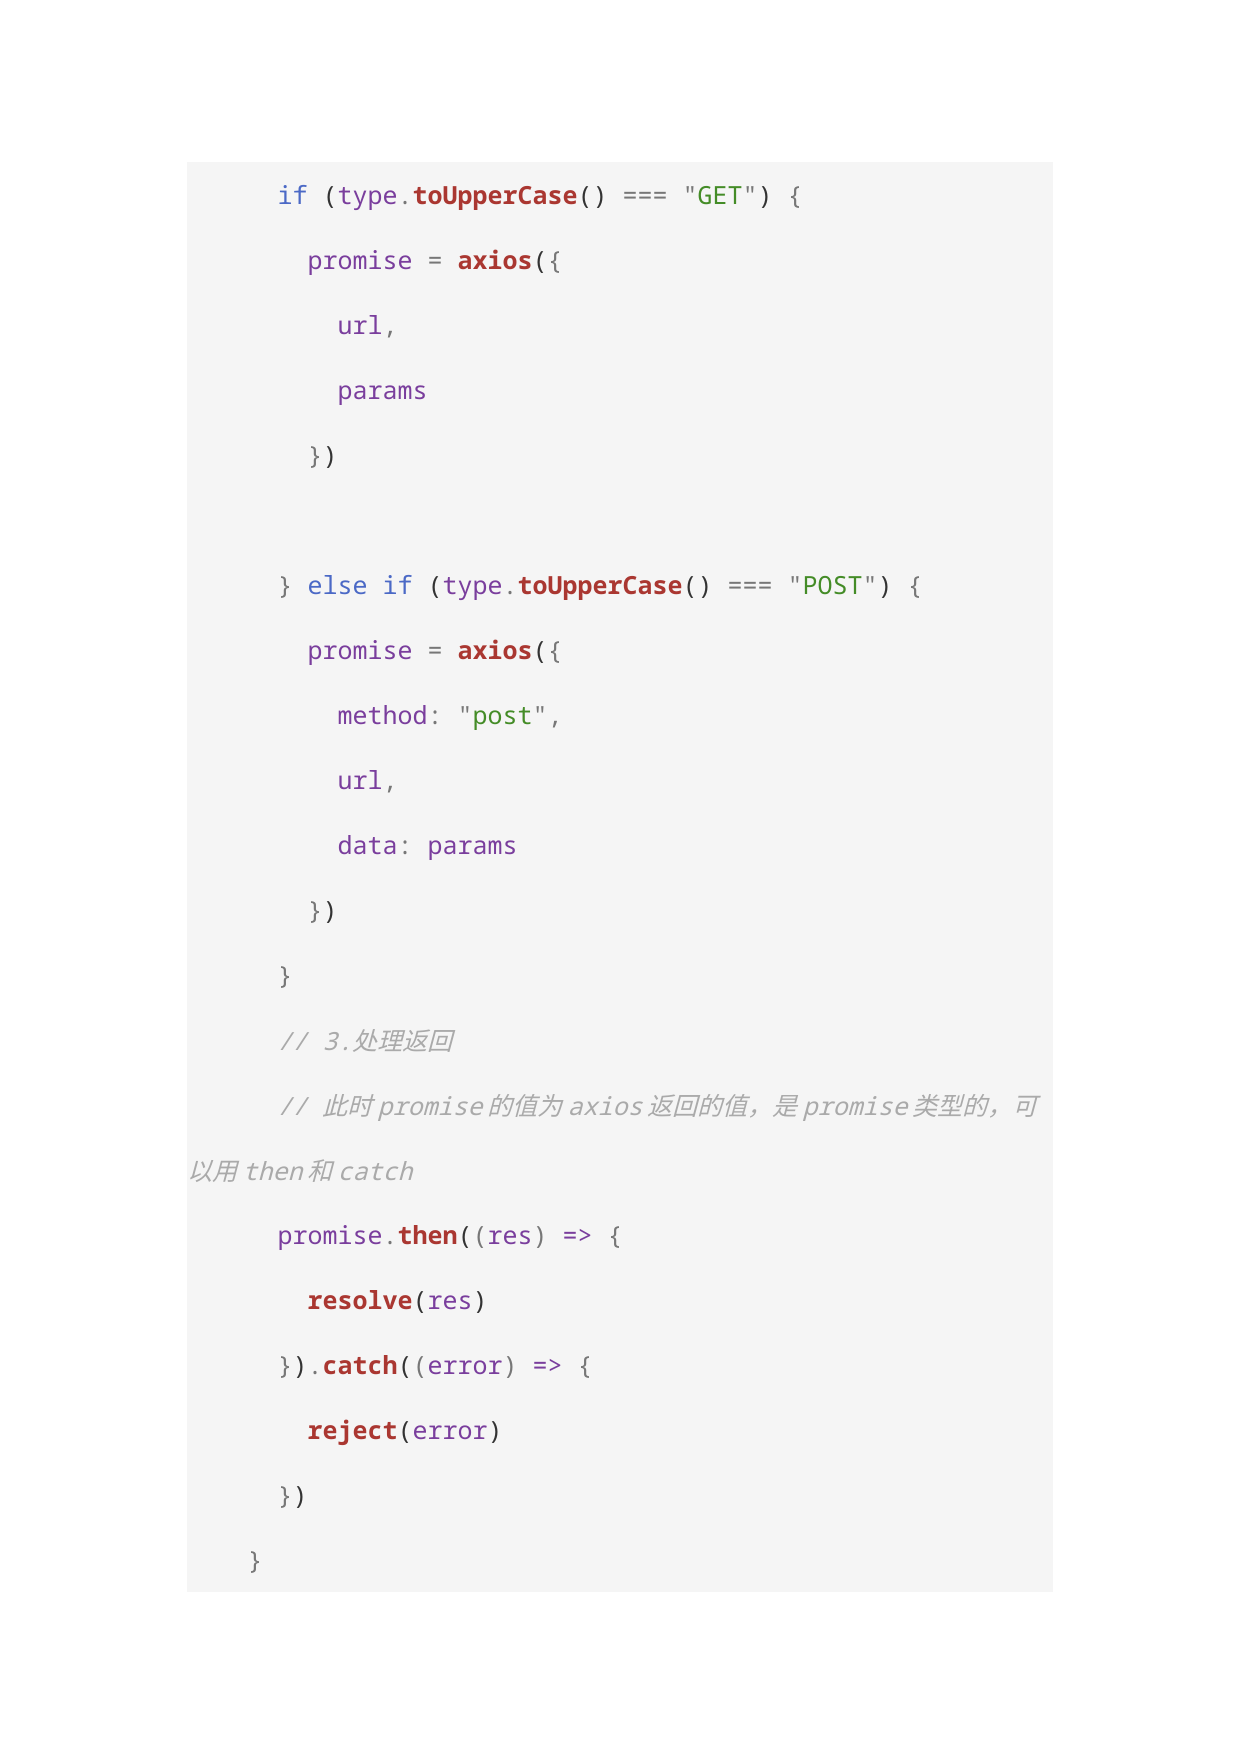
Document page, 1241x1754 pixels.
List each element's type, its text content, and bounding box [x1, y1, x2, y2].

text } else if (type.toUpperCase() === "POST") { [187, 552, 1053, 617]
text promise = axios({ [187, 227, 1053, 292]
text data: params [187, 812, 1053, 877]
text resolve(res) [187, 1267, 1053, 1332]
text url, [187, 292, 1053, 357]
text } [187, 942, 1053, 1007]
text url, [187, 747, 1053, 812]
text promise = axios({ [187, 617, 1053, 682]
text }) [187, 1462, 1053, 1527]
text // 3.处理返回 [187, 1007, 1053, 1072]
text promise.then((res) => { [187, 1202, 1053, 1267]
text }) [187, 422, 1053, 487]
text reject(error) [187, 1397, 1053, 1462]
text // 此时promise的值为axios返回的值，是promise类型的，可以用then和catch [187, 1072, 1053, 1202]
text method: "post", [187, 682, 1053, 747]
text if (type.toUpperCase() === "GET") { [187, 162, 1053, 227]
text }).catch((error) => { [187, 1332, 1053, 1397]
text } [187, 1527, 1053, 1592]
text }) [187, 877, 1053, 942]
text params [187, 357, 1053, 422]
